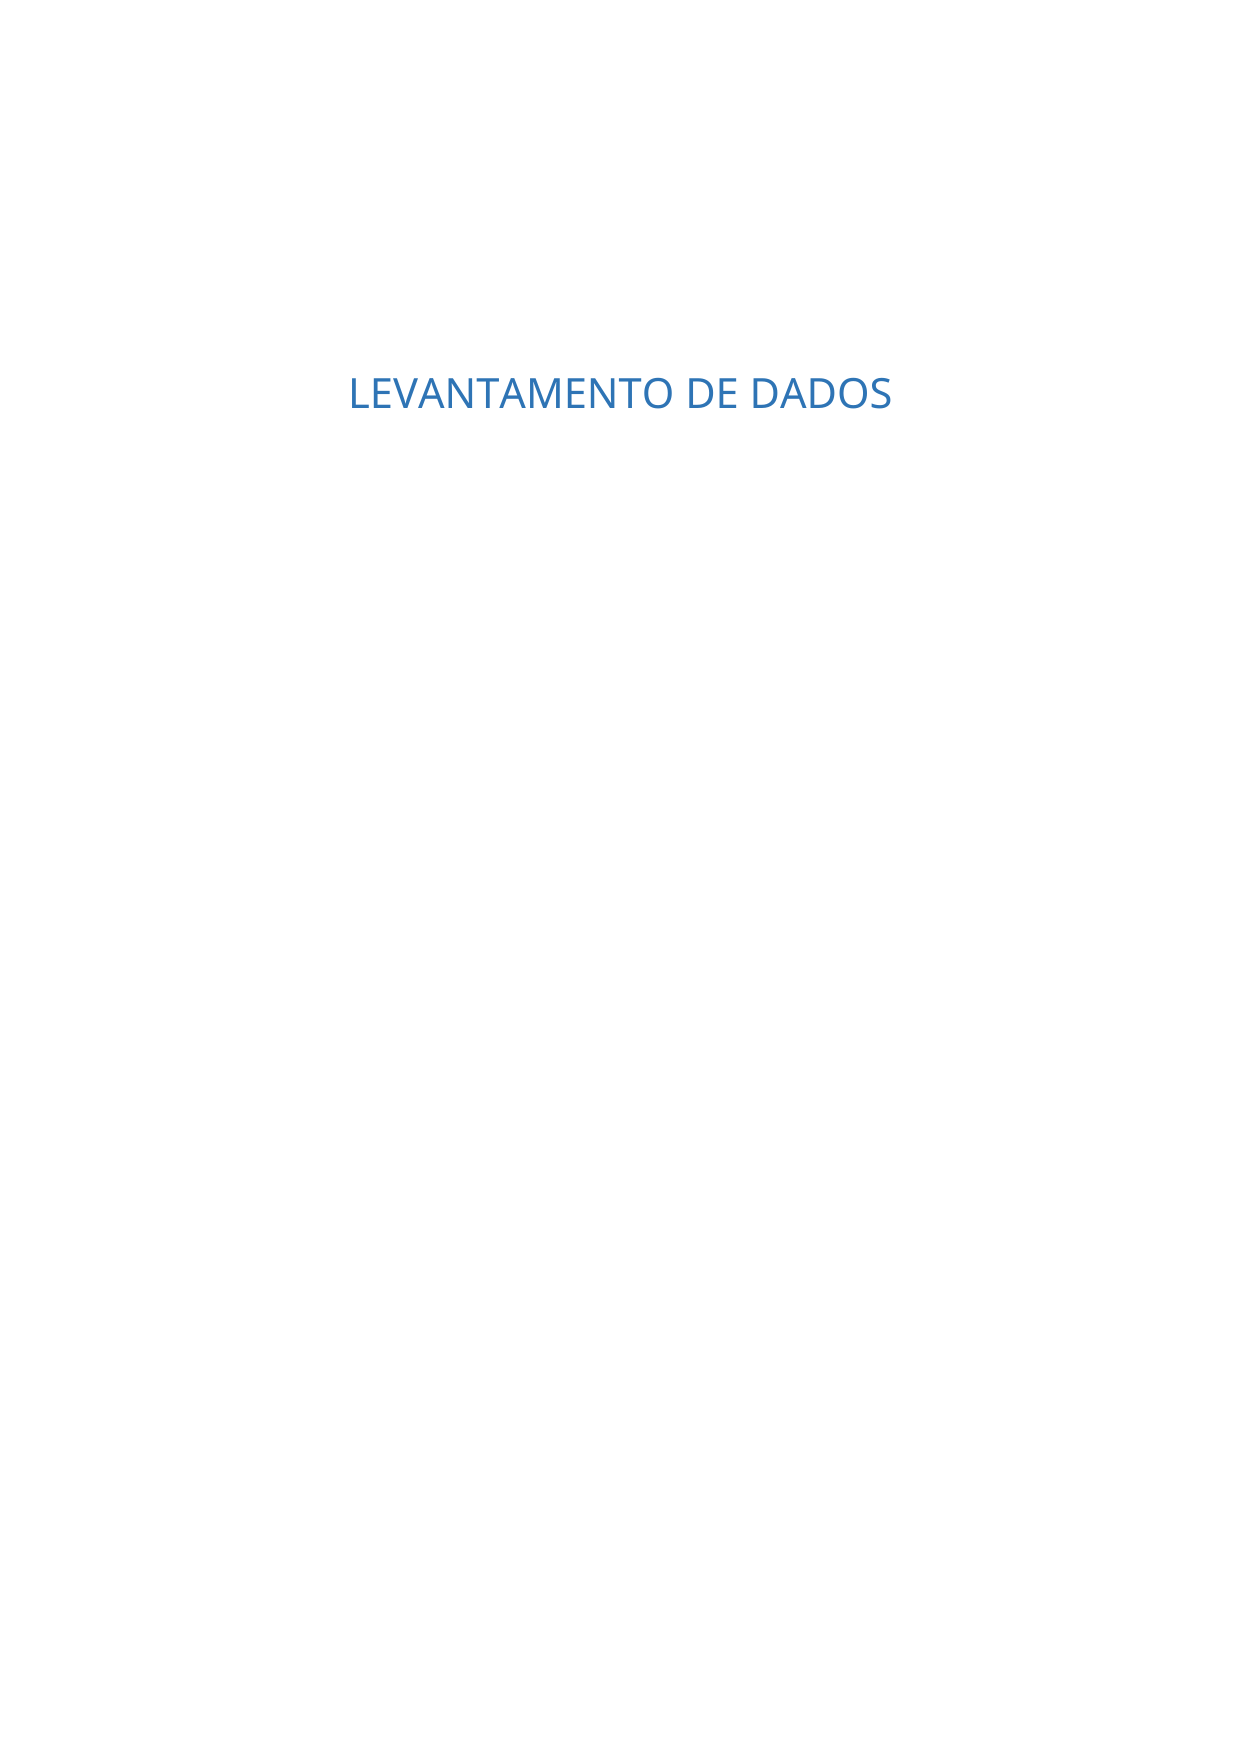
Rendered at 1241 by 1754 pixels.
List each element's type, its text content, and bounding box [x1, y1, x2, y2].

subtitle LEVANTAMENTO DE DADOS [177, 364, 1063, 421]
